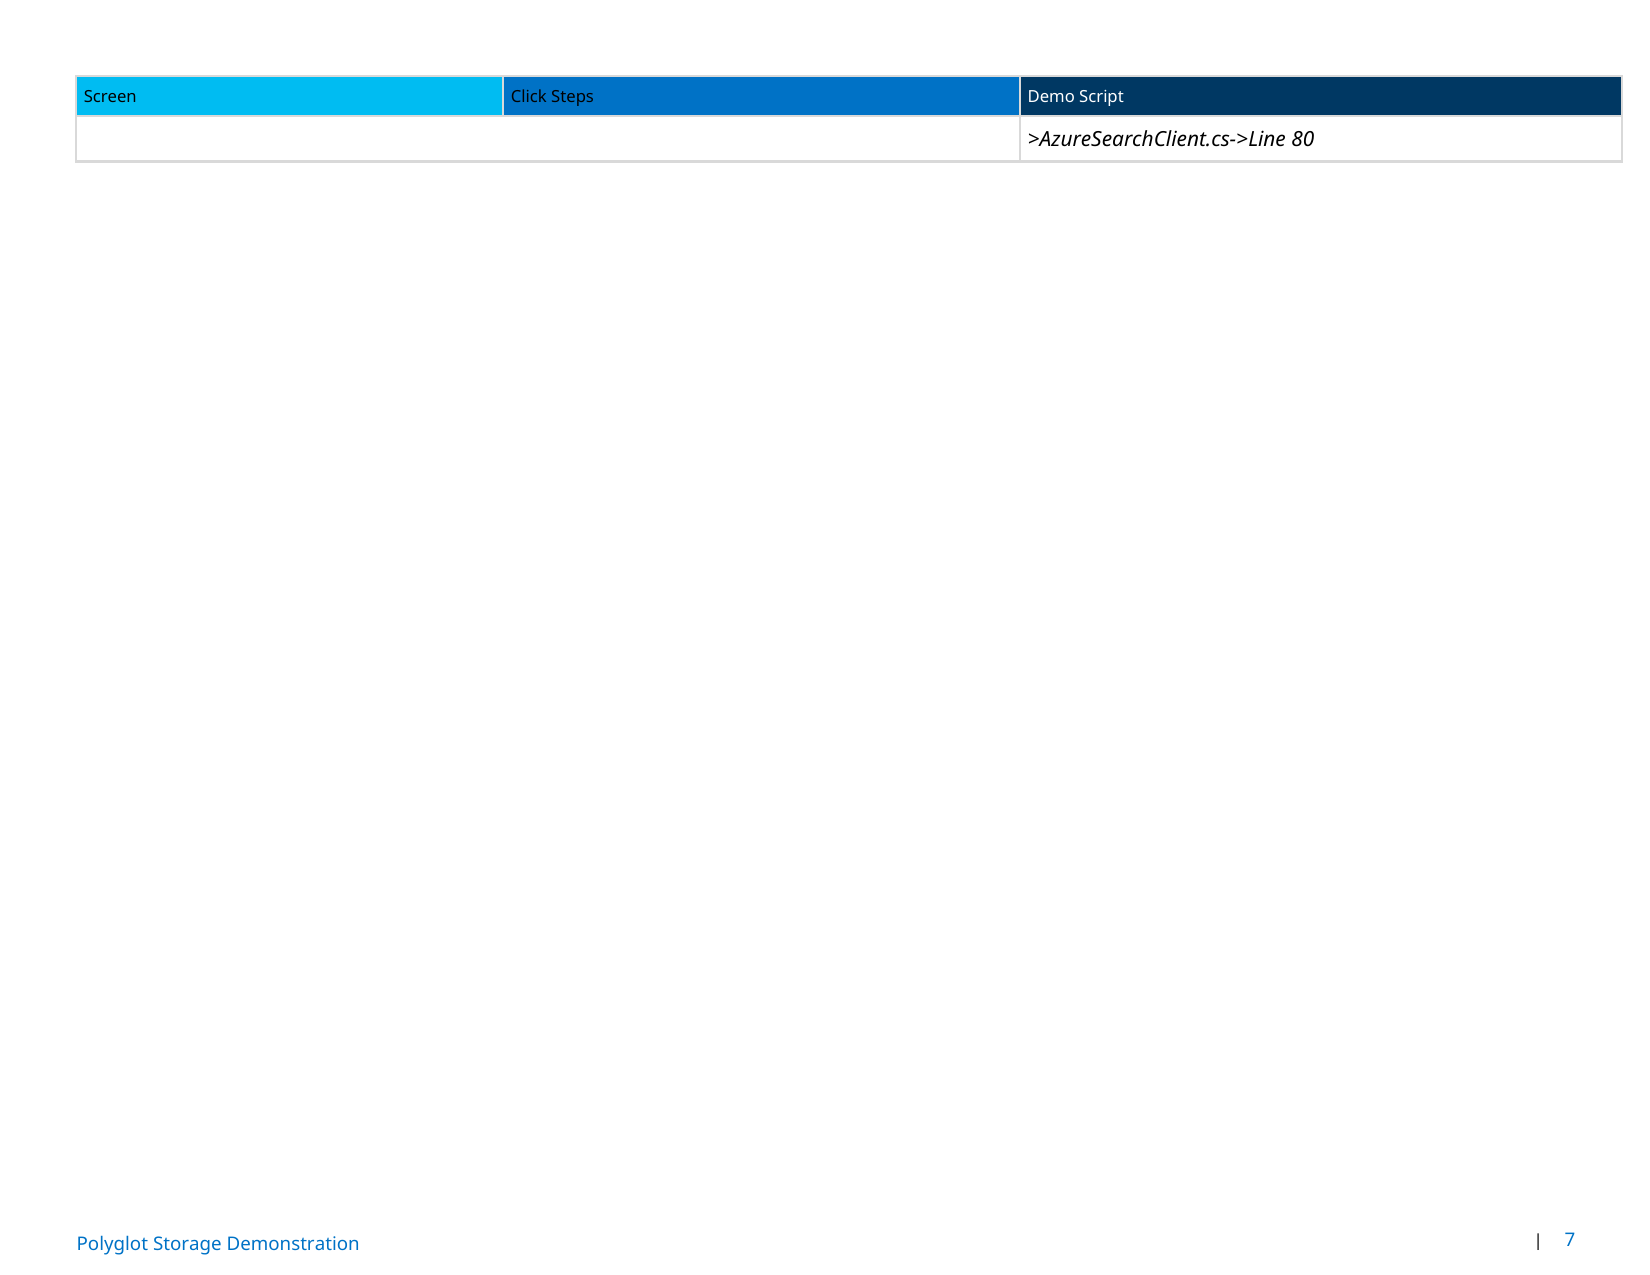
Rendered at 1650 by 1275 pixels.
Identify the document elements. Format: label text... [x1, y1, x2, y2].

table_header Demo Script [1021, 77, 1621, 115]
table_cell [1021, 117, 1621, 160]
table_header Screen [77, 77, 502, 115]
table_header Click Steps [504, 77, 1019, 115]
table_cell [77, 117, 1019, 160]
